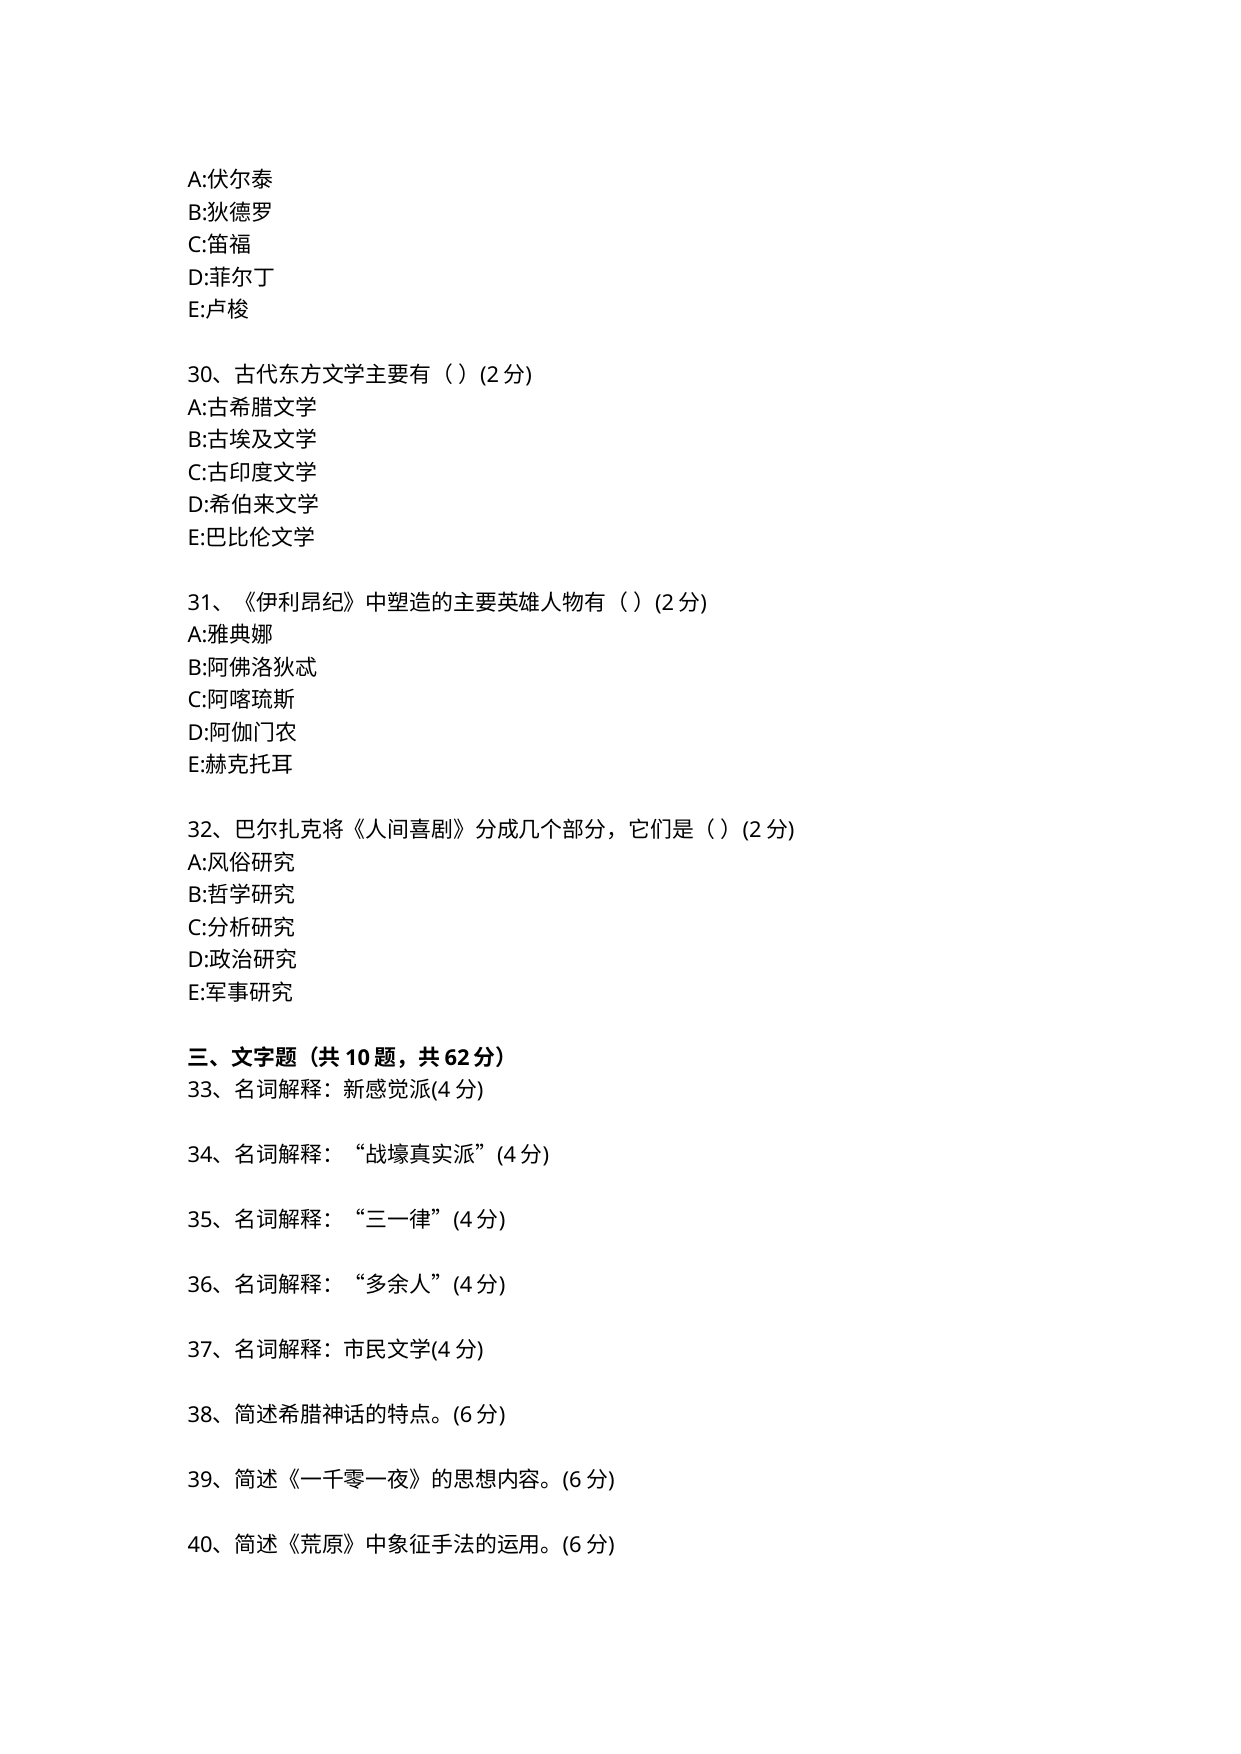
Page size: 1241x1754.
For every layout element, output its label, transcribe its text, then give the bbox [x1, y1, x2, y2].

text E:卢梭 [187, 292, 1053, 324]
text C:笛福 [187, 227, 1053, 259]
text E:军事研究 [187, 974, 1053, 1007]
text C:分析研究 [187, 909, 1053, 942]
text C:阿喀琉斯 [187, 682, 1053, 714]
text A:伏尔泰 [187, 162, 1053, 194]
text 34、名词解释：“战壕真实派”(4分) [187, 1137, 1053, 1169]
text A:古希腊文学 [187, 389, 1053, 422]
text A:风俗研究 [187, 844, 1053, 877]
text 31、《伊利昂纪》中塑造的主要英雄人物有（ ）(2分) [187, 584, 1053, 617]
text 38、简述希腊神话的特点。(6分) [187, 1397, 1053, 1429]
text B:哲学研究 [187, 877, 1053, 909]
text 30、古代东方文学主要有（ ）(2分) [187, 357, 1053, 389]
text D:菲尔丁 [187, 259, 1053, 292]
text 37、名词解释：市民文学(4分) [187, 1332, 1053, 1364]
text E:巴比伦文学 [187, 519, 1053, 552]
text E:赫克托耳 [187, 747, 1053, 779]
text 35、名词解释：“三一律”(4分) [187, 1202, 1053, 1234]
text D:政治研究 [187, 942, 1053, 974]
text B:狄德罗 [187, 194, 1053, 227]
text B:古埃及文学 [187, 422, 1053, 454]
text 40、简述《荒原》中象征手法的运用。(6分) [187, 1527, 1053, 1559]
text B:阿佛洛狄忒 [187, 649, 1053, 682]
text 三、文字题（共10题，共62分） [187, 1039, 1053, 1072]
text 36、名词解释：“多余人”(4分) [187, 1267, 1053, 1299]
text D:希伯来文学 [187, 487, 1053, 519]
text 32、巴尔扎克将《人间喜剧》分成几个部分，它们是（ ）(2分) [187, 812, 1053, 844]
text 33、名词解释：新感觉派(4分) [187, 1072, 1053, 1104]
text A:雅典娜 [187, 617, 1053, 649]
text 39、简述《一千零一夜》的思想内容。(6分) [187, 1462, 1053, 1494]
text C:古印度文学 [187, 454, 1053, 487]
text D:阿伽门农 [187, 714, 1053, 747]
